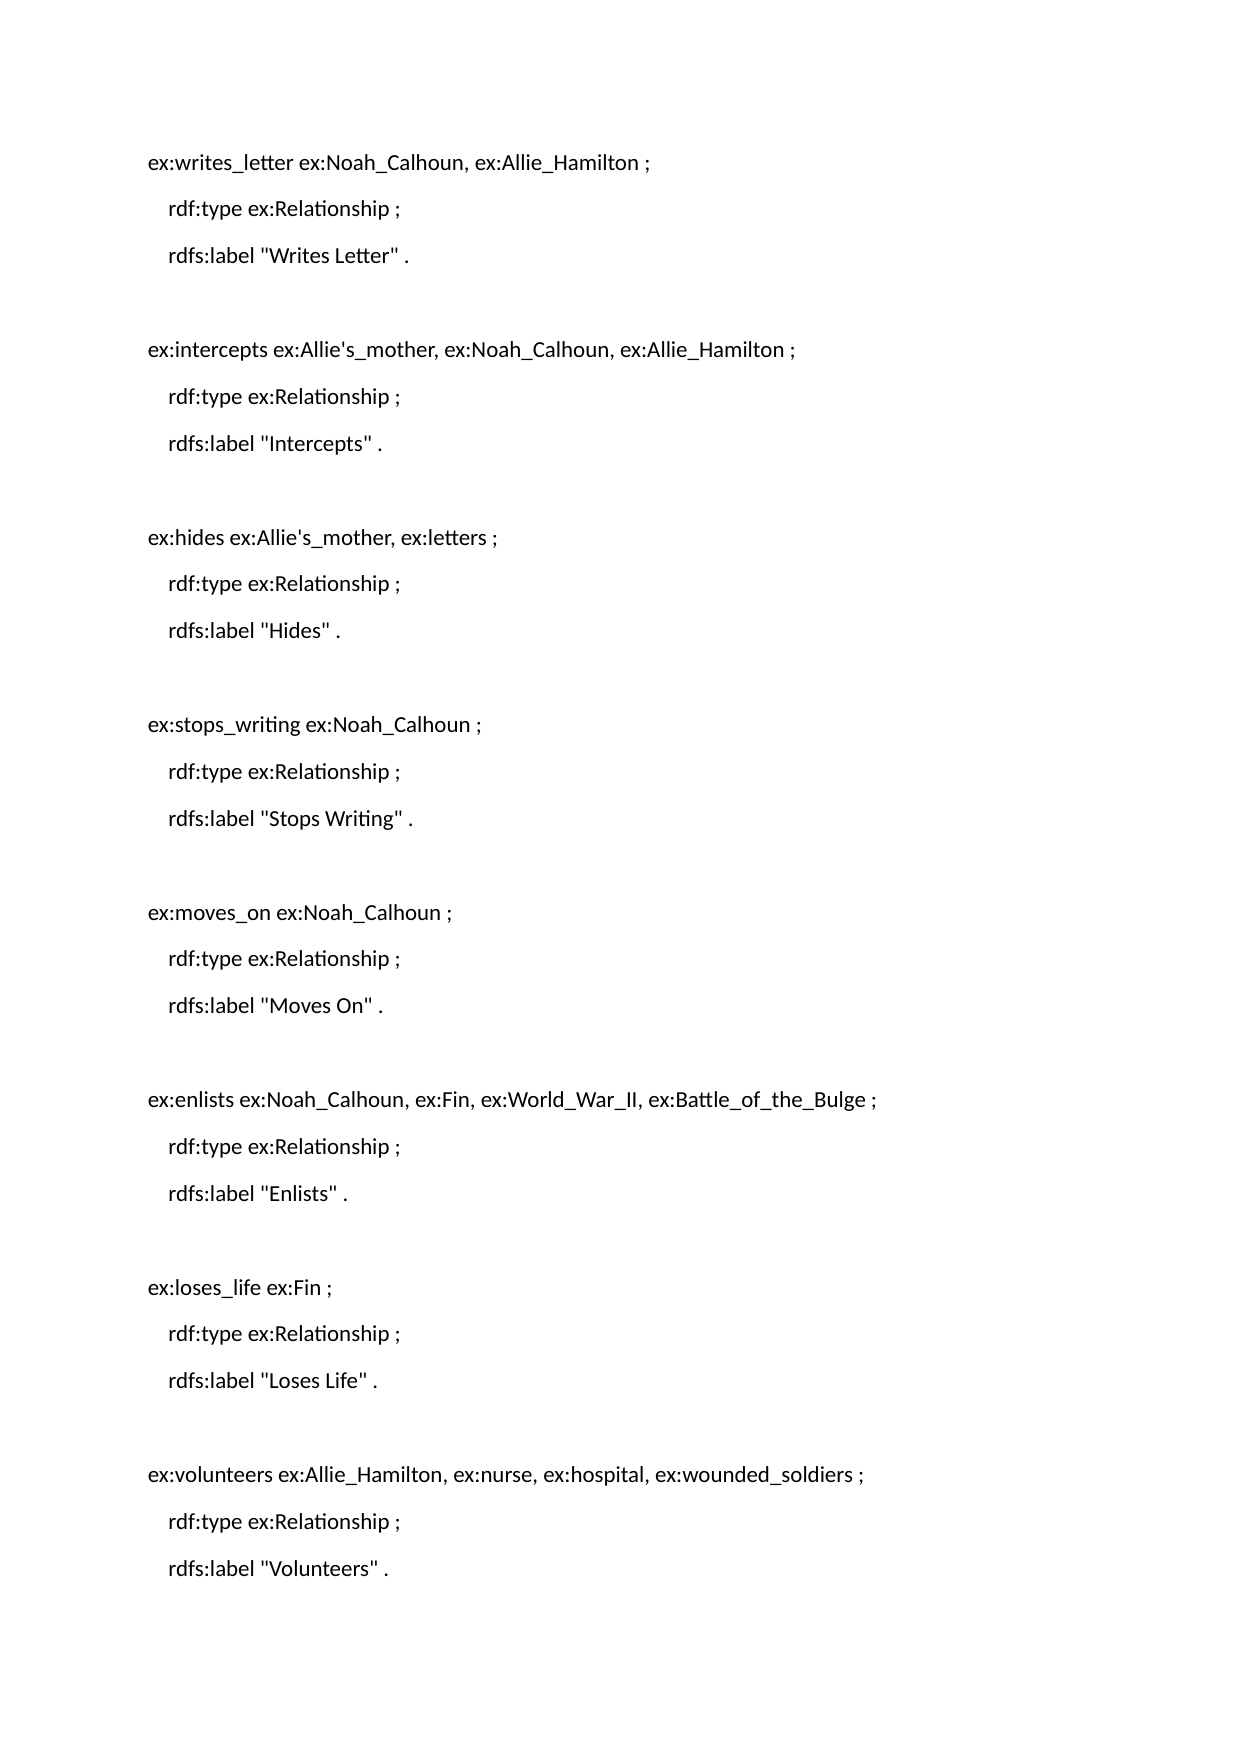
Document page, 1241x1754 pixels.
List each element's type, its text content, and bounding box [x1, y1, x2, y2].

text rdf:type ex:Relationship ; [148, 757, 1093, 785]
text ex:stops_writing ex:Noah_Calhoun ; [148, 710, 1093, 738]
text rdfs:label "Intercepts" . [148, 429, 1093, 457]
text rdf:type ex:Relationship ; [148, 1507, 1093, 1535]
text rdfs:label "Stops Writing" . [148, 804, 1093, 832]
text ex:hides ex:Allie's_mother, ex:letters ; [148, 523, 1093, 551]
text ex:writes_letter ex:Noah_Calhoun, ex:Allie_Hamilton ; [148, 148, 1093, 176]
text ex:volunteers ex:Allie_Hamilton, ex:nurse, ex:hospital, ex:wounded_soldiers ; [148, 1460, 1093, 1488]
text rdf:type ex:Relationship ; [148, 569, 1093, 597]
text rdf:type ex:Relationship ; [148, 944, 1093, 972]
text ex:moves_on ex:Noah_Calhoun ; [148, 898, 1093, 926]
text ex:loses_life ex:Fin ; [148, 1273, 1093, 1301]
text ex:intercepts ex:Allie's_mother, ex:Noah_Calhoun, ex:Allie_Hamilton ; [148, 335, 1093, 363]
text rdf:type ex:Relationship ; [148, 194, 1093, 222]
text rdfs:label "Writes Letter" . [148, 241, 1093, 269]
text rdf:type ex:Relationship ; [148, 1132, 1093, 1160]
text rdfs:label "Hides" . [148, 616, 1093, 644]
text rdfs:label "Volunteers" . [148, 1554, 1093, 1582]
text rdf:type ex:Relationship ; [148, 1319, 1093, 1347]
text rdfs:label "Enlists" . [148, 1179, 1093, 1207]
text ex:enlists ex:Noah_Calhoun, ex:Fin, ex:World_War_II, ex:Battle_of_the_Bulge ; [148, 1085, 1093, 1113]
text rdfs:label "Moves On" . [148, 991, 1093, 1019]
text rdf:type ex:Relationship ; [148, 382, 1093, 410]
text rdfs:label "Loses Life" . [148, 1366, 1093, 1394]
